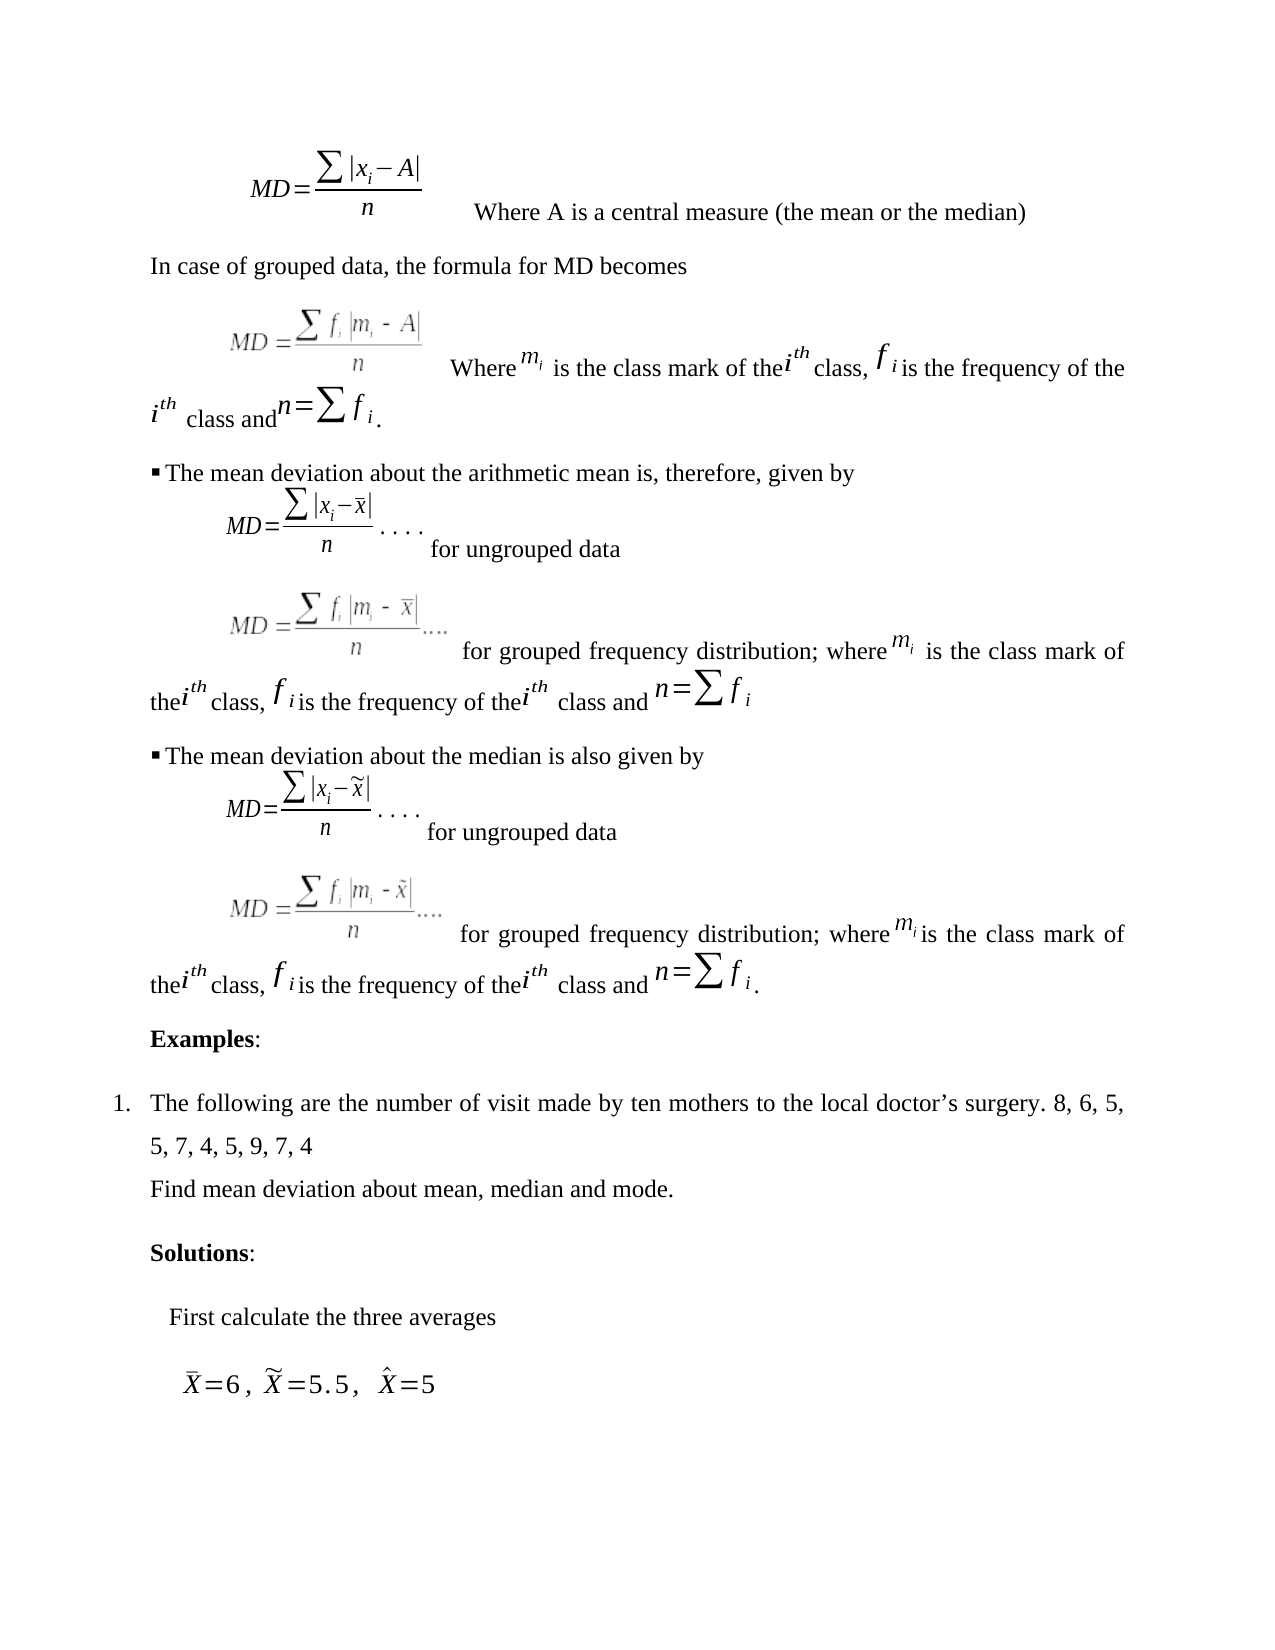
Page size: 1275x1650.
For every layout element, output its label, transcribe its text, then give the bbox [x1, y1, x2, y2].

list The mean deviation about the median is also given by [150, 741, 1125, 770]
text In case of grouped data, the formula for MD becomes [150, 251, 1125, 280]
text for grouped frequency distribution; where is the class mark of theclass, is the frequency of the class and [150, 588, 1125, 716]
text for grouped frequency distribution; whereis the class mark of theclass, is the frequency of the class and . [150, 871, 1125, 999]
text Examples: [150, 1024, 1125, 1053]
list The following are the number of visit made by ten mothers to the local doctor’s surgery. 8, 6, 5, 5, 7, 4, 5, 9, 7, 4 [112, 1088, 1125, 1160]
text Find mean deviation about mean, median and mode. [150, 1174, 1125, 1203]
text Where A is a central measure (the mean or the median) [150, 150, 1125, 226]
text Where is the class mark of theclass, is the frequency of the class and. [150, 305, 1125, 433]
text Solutions: [150, 1238, 1125, 1267]
text First calculate the three averages [150, 1302, 1125, 1331]
text for ungrouped data [150, 770, 1125, 846]
text for ungrouped data [150, 487, 1125, 563]
list The mean deviation about the arithmetic mean is, therefore, given by [150, 458, 1125, 487]
